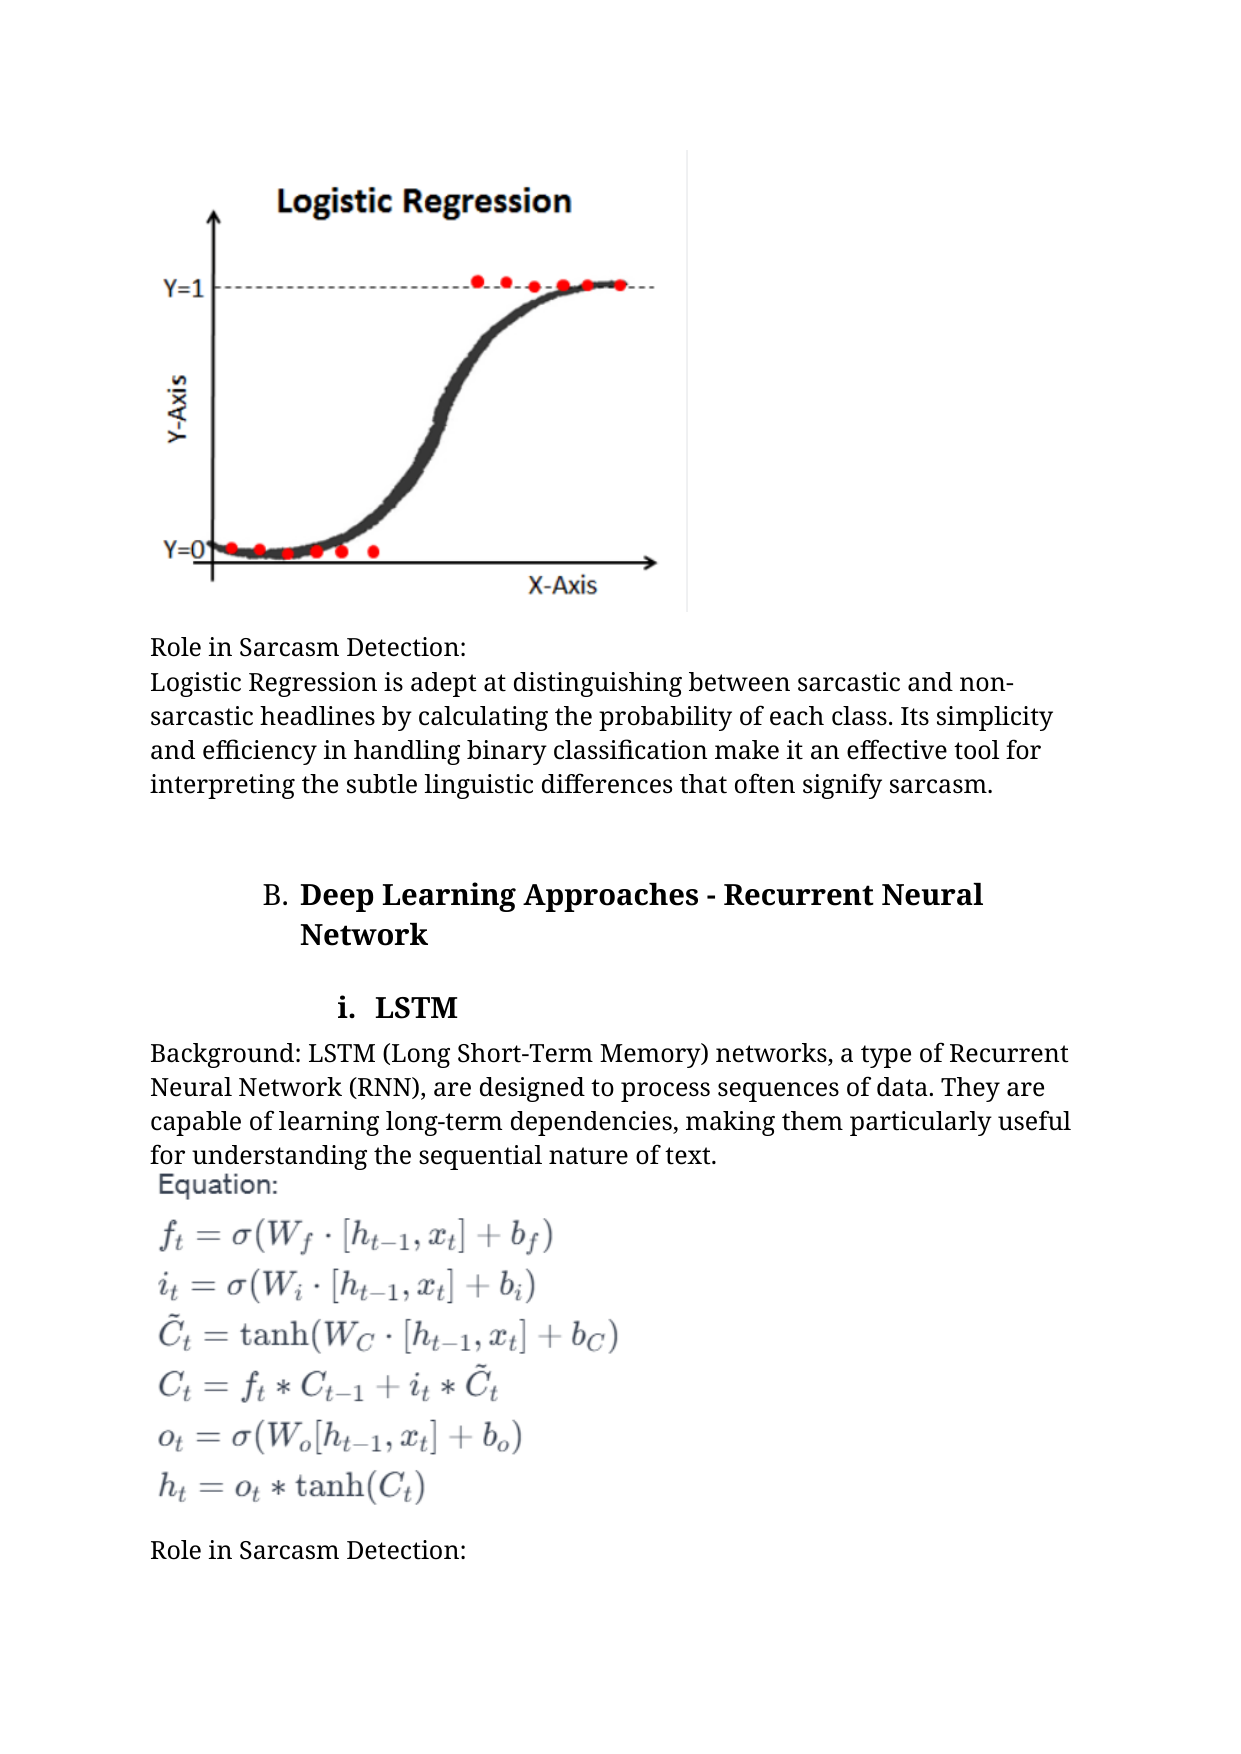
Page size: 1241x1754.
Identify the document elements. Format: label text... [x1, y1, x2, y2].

subtitle LSTM [356, 987, 1090, 1027]
text Role in Sarcasm Detection: [150, 630, 1090, 664]
text Logistic Regression is adept at distinguishing between sarcastic and non-sarcastic headlines by calculating the probability of each class. Its simplicity and efficiency in handling binary classification make it an effective tool for interpreting the subtle linguistic differences that often signify sarcasm. [150, 664, 1090, 800]
picture [150, 150, 689, 612]
text Role in Sarcasm Detection: [150, 1533, 1090, 1567]
text Background: LSTM (Long Short-Term Memory) networks, a type of Recurrent Neural Network (RNN), are designed to process sequences of data. They are capable of learning long-term dependencies, making them particularly useful for understanding the sequential nature of text. [150, 1035, 1090, 1172]
subtitle Deep Learning Approaches - Recurrent Neural Network [262, 875, 1090, 954]
picture [150, 1171, 623, 1515]
